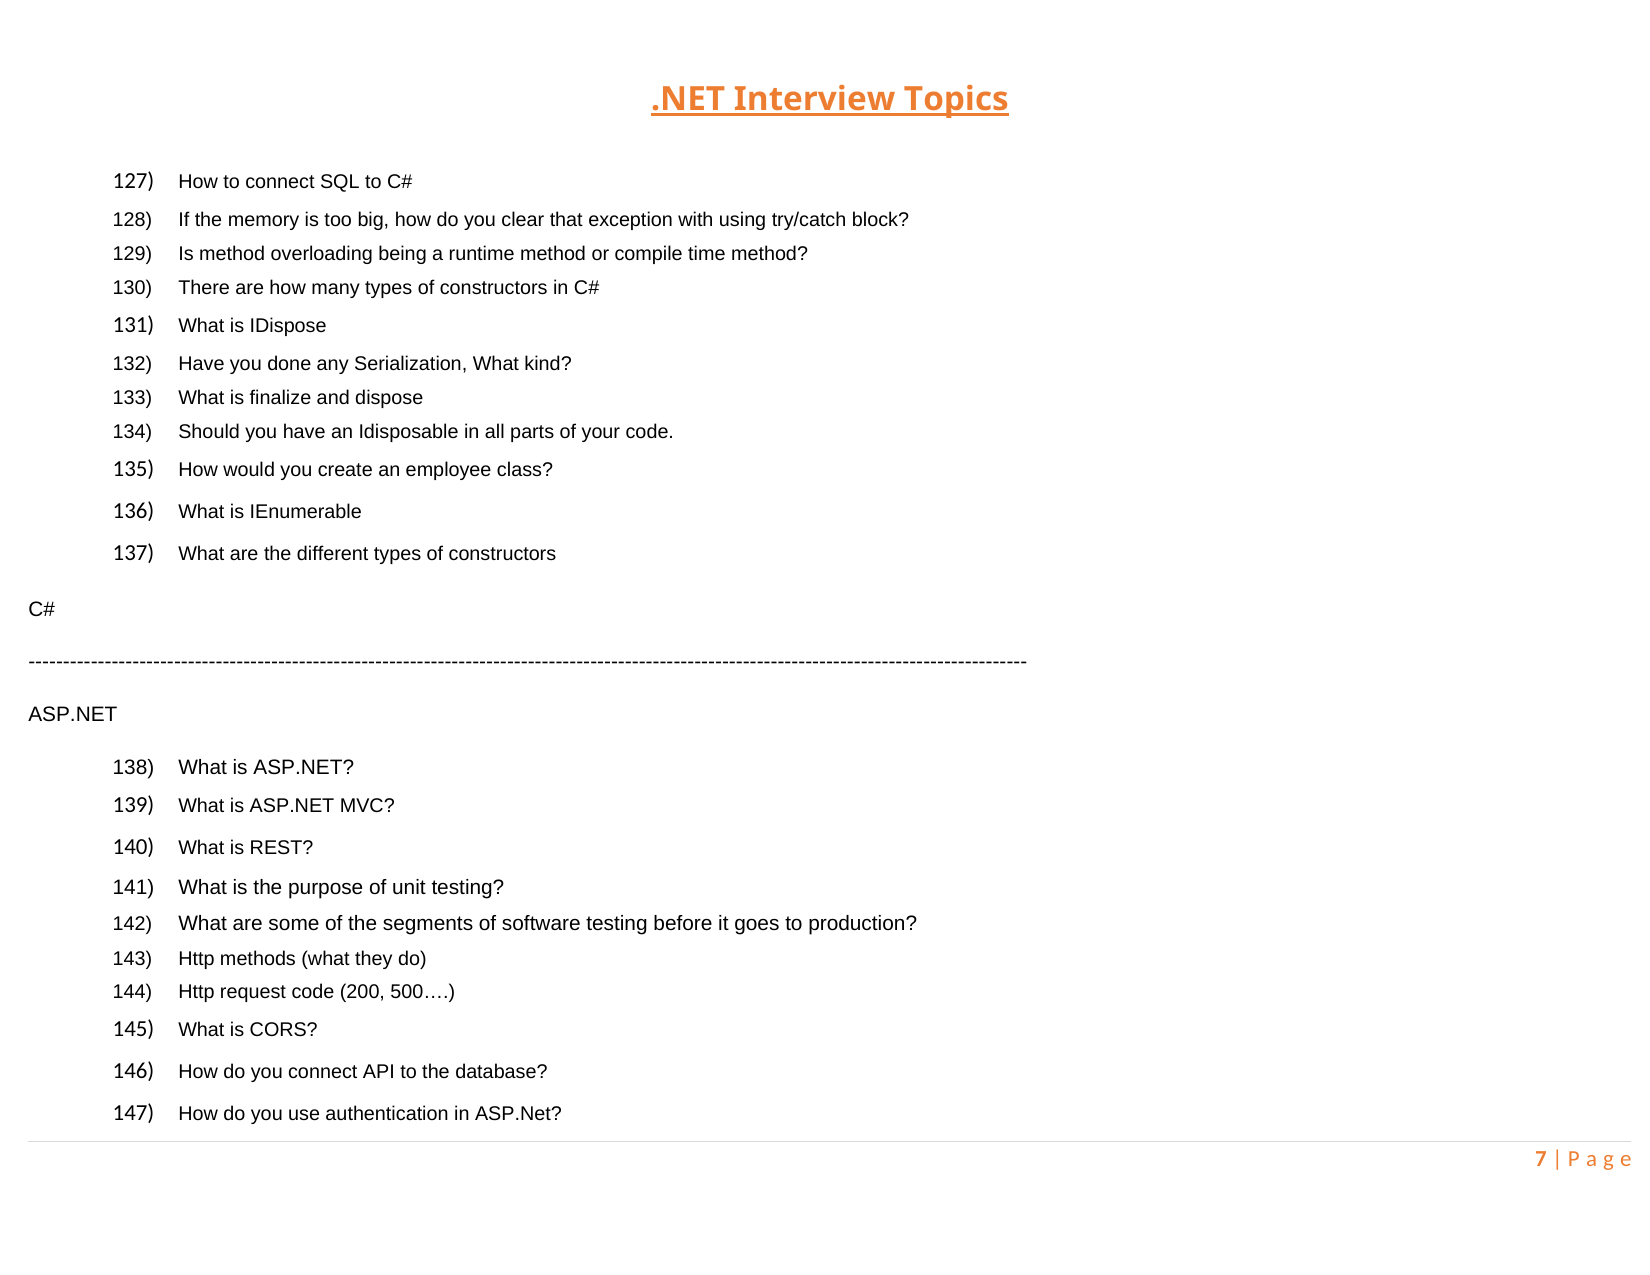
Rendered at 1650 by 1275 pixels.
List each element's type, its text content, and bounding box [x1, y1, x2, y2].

list Is method overloading being a runtime method or compile time method? [112, 242, 1631, 264]
list Should you have an Idisposable in all parts of your code. [112, 420, 1631, 443]
list How do you connect API to the database? [112, 1056, 1631, 1084]
list How do you use authentication in ASP.Net? [112, 1098, 1631, 1126]
list There are how many types of constructors in C# [112, 276, 1631, 299]
text C# [28, 597, 1631, 621]
list What is ASP.NET MVC? [112, 791, 1631, 818]
list What is CORS? [112, 1014, 1631, 1042]
list What is ASP.NET? [112, 754, 1631, 778]
text ------------------------------------------------------------------------------------------------------------------------------------------------ [28, 649, 1631, 673]
list What is IEnumerable [112, 496, 1631, 524]
list Http methods (what they do) [112, 946, 1631, 969]
list How to connect SQL to C# [112, 166, 1631, 194]
list What is IDispose [112, 310, 1631, 338]
text ASP.NET [28, 702, 1631, 726]
list Http request code (200, 500….) [112, 980, 1631, 1003]
list Have you done any Serialization, What kind? [112, 352, 1631, 375]
list What are some of the segments of software testing before it goes to production? [112, 910, 1631, 934]
list If the memory is too big, how do you clear that exception with using try/catch block? [112, 208, 1631, 231]
list What are the different types of constructors [112, 538, 1631, 566]
list What is the purpose of unit testing? [112, 874, 1631, 898]
list How would you create an employee class? [112, 454, 1631, 482]
list What is REST? [112, 832, 1631, 861]
list What is finalize and dispose [112, 386, 1631, 409]
